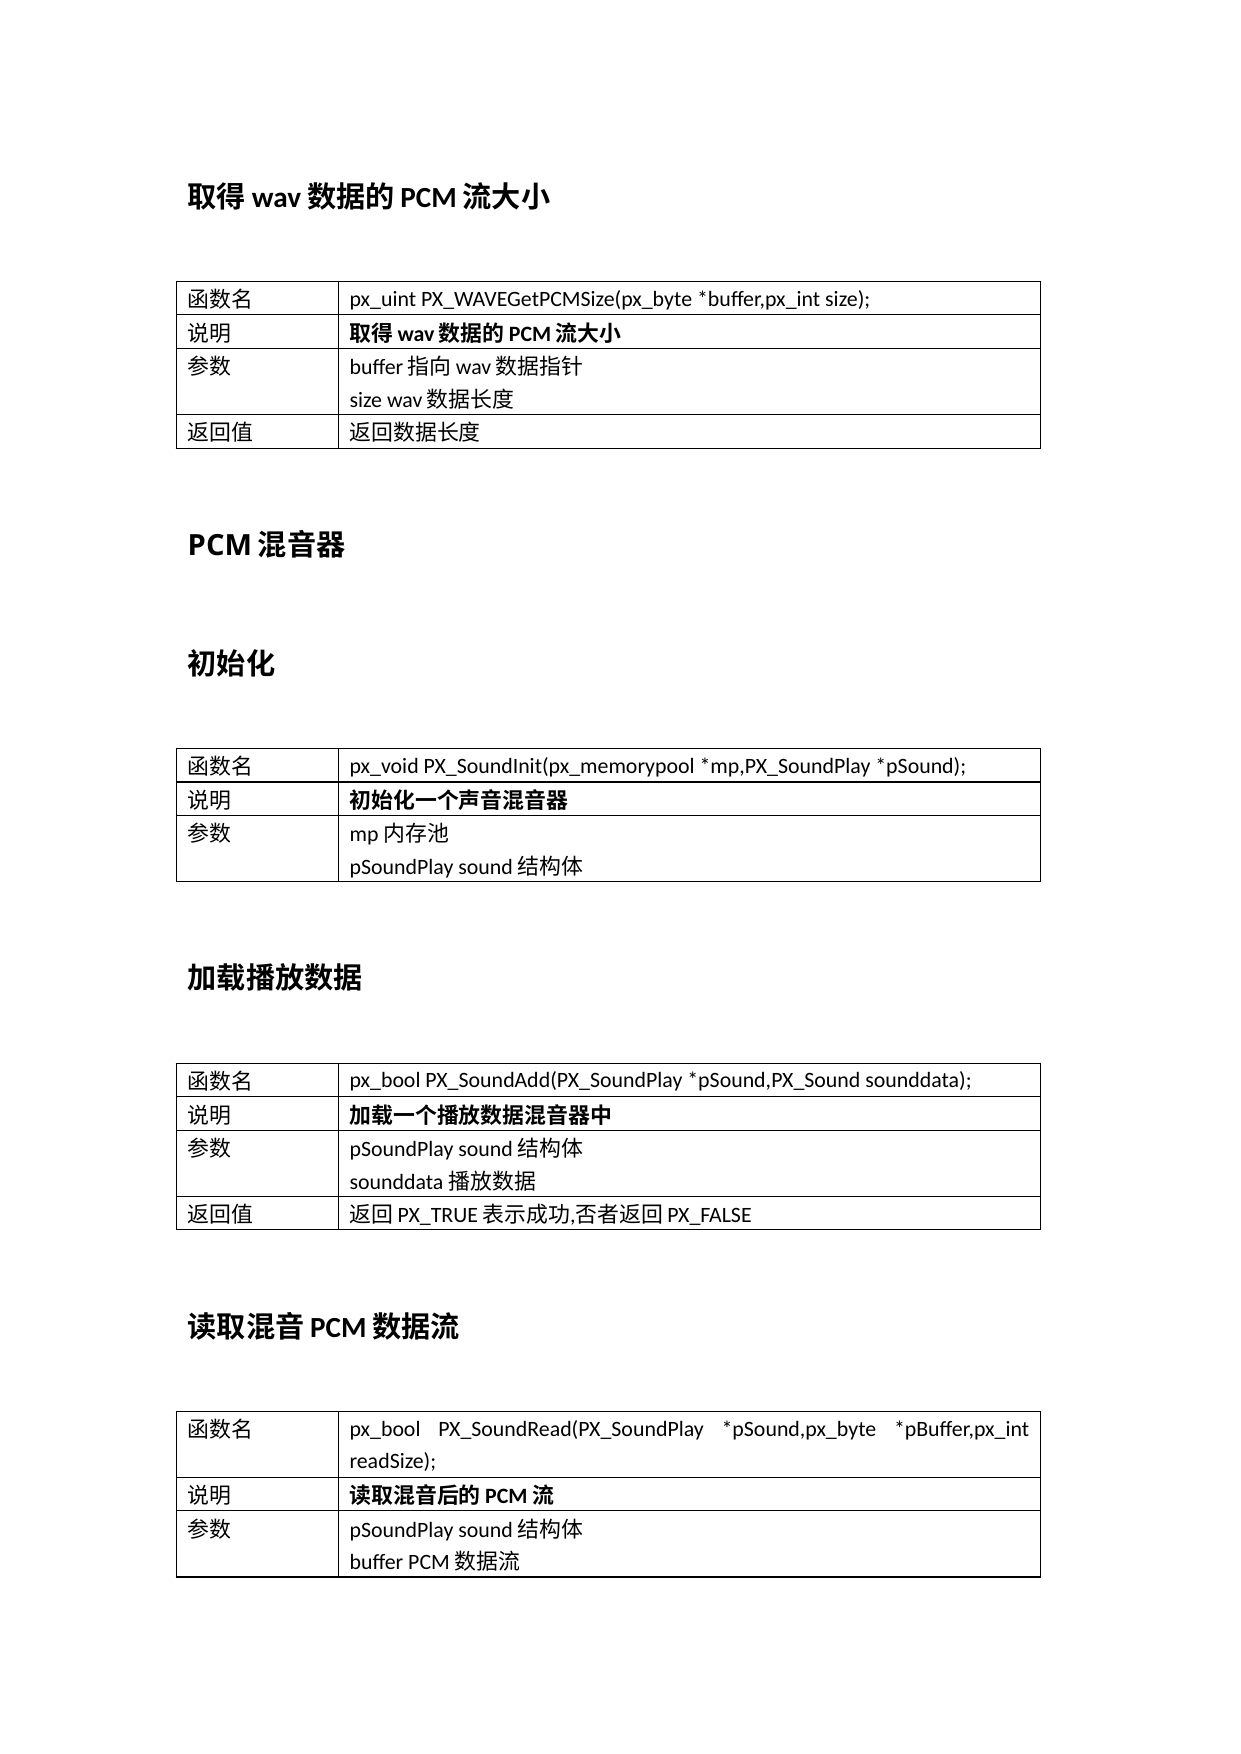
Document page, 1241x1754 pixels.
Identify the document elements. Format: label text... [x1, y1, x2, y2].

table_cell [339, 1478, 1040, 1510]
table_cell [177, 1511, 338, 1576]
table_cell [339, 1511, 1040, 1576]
subtitle 初始化 [187, 629, 1053, 694]
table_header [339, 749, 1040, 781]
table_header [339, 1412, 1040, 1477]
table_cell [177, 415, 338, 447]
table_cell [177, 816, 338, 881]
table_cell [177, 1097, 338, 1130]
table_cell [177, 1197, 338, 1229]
subtitle PCM混音器 [187, 510, 1053, 575]
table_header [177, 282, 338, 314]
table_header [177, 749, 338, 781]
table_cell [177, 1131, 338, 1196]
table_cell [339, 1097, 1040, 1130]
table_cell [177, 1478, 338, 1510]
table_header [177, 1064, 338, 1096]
subtitle 读取混音PCM数据流 [187, 1292, 1053, 1357]
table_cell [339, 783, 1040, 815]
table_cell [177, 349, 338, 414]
subtitle 加载播放数据 [187, 944, 1053, 1009]
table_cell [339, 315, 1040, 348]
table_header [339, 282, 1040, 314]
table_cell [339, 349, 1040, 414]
subtitle 取得wav数据的PCM流大小 [187, 162, 1053, 227]
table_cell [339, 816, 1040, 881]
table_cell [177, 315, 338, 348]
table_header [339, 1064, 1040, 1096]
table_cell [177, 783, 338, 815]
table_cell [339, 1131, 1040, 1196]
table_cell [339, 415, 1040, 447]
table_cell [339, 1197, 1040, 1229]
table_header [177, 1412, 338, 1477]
